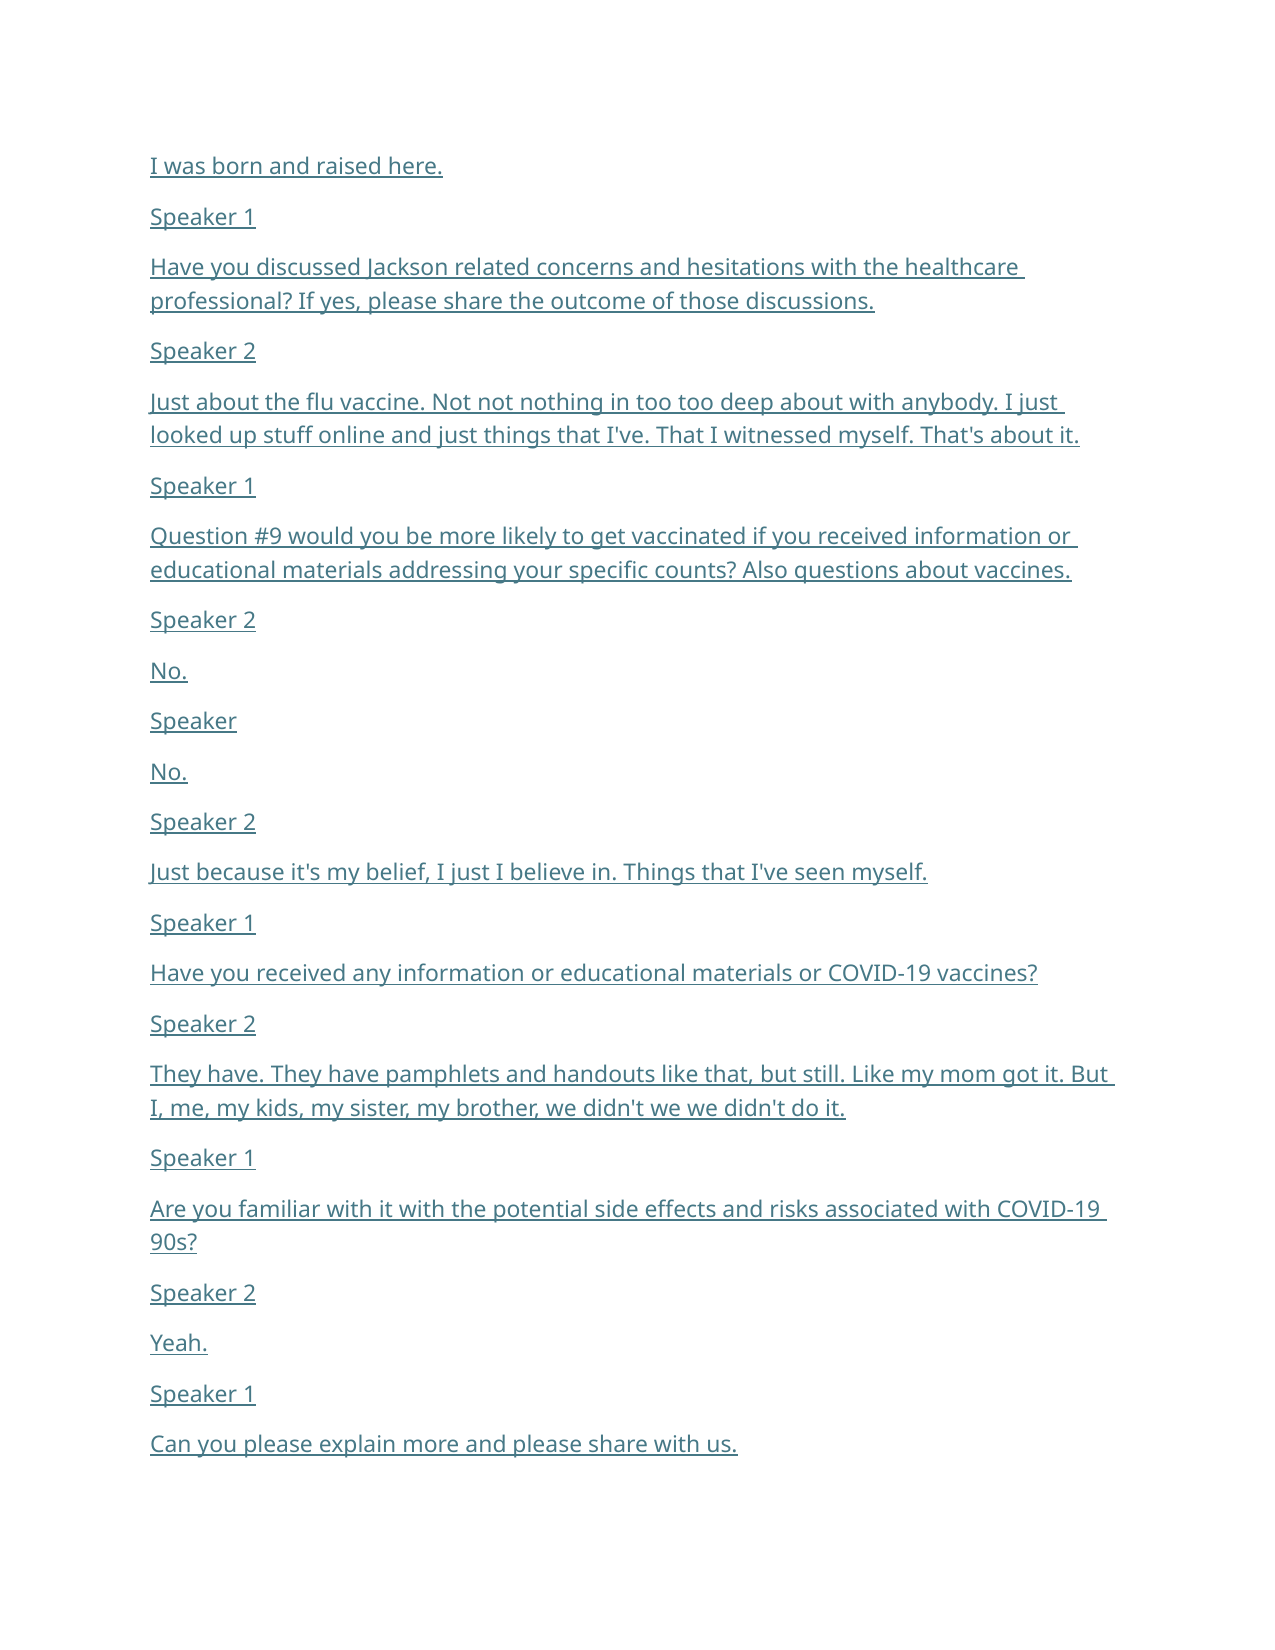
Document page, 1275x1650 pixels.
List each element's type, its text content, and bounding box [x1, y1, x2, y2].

text Just because it's my belief, I just I believe in. Things that I've seen myself. [150, 856, 1125, 887]
text Speaker 2 [150, 1007, 1125, 1039]
text Speaker 1 [150, 200, 1125, 232]
text Can you please explain more and please share with us. [150, 1428, 1125, 1459]
text Speaker 2 [150, 604, 1125, 635]
text Are you familiar with it with the potential side effects and risks associated with COVID-19 90s? [150, 1192, 1125, 1257]
text Speaker 2 [150, 806, 1125, 837]
text Speaker 2 [150, 1277, 1125, 1308]
text Speaker 2 [150, 335, 1125, 366]
text Have you discussed Jackson related concerns and hesitations with the healthcare professional? If yes, please share the outcome of those discussions. [150, 251, 1125, 316]
text Speaker 1 [150, 907, 1125, 938]
text Speaker [150, 705, 1125, 736]
text Yeah. [150, 1327, 1125, 1358]
text Speaker 1 [150, 469, 1125, 501]
text Speaker 1 [150, 1142, 1125, 1173]
text They have. They have pamphlets and handouts like that, but still. Like my mom got it. But I, me, my kids, my sister, my brother, we didn't we we didn't do it. [150, 1058, 1125, 1123]
text I was born and raised here. [150, 150, 1125, 181]
text Question #9 would you be more likely to get vaccinated if you received information or educational materials addressing your specific counts? Also questions about vaccines. [150, 520, 1125, 585]
text Have you received any information or educational materials or COVID-19 vaccines? [150, 957, 1125, 988]
text Speaker 1 [150, 1377, 1125, 1409]
text Just about the flu vaccine. Not not nothing in too too deep about with anybody. I just looked up stuff online and just things that I've. That I witnessed myself. That's about it. [150, 385, 1125, 450]
text No. [150, 755, 1125, 787]
text No. [150, 654, 1125, 686]
